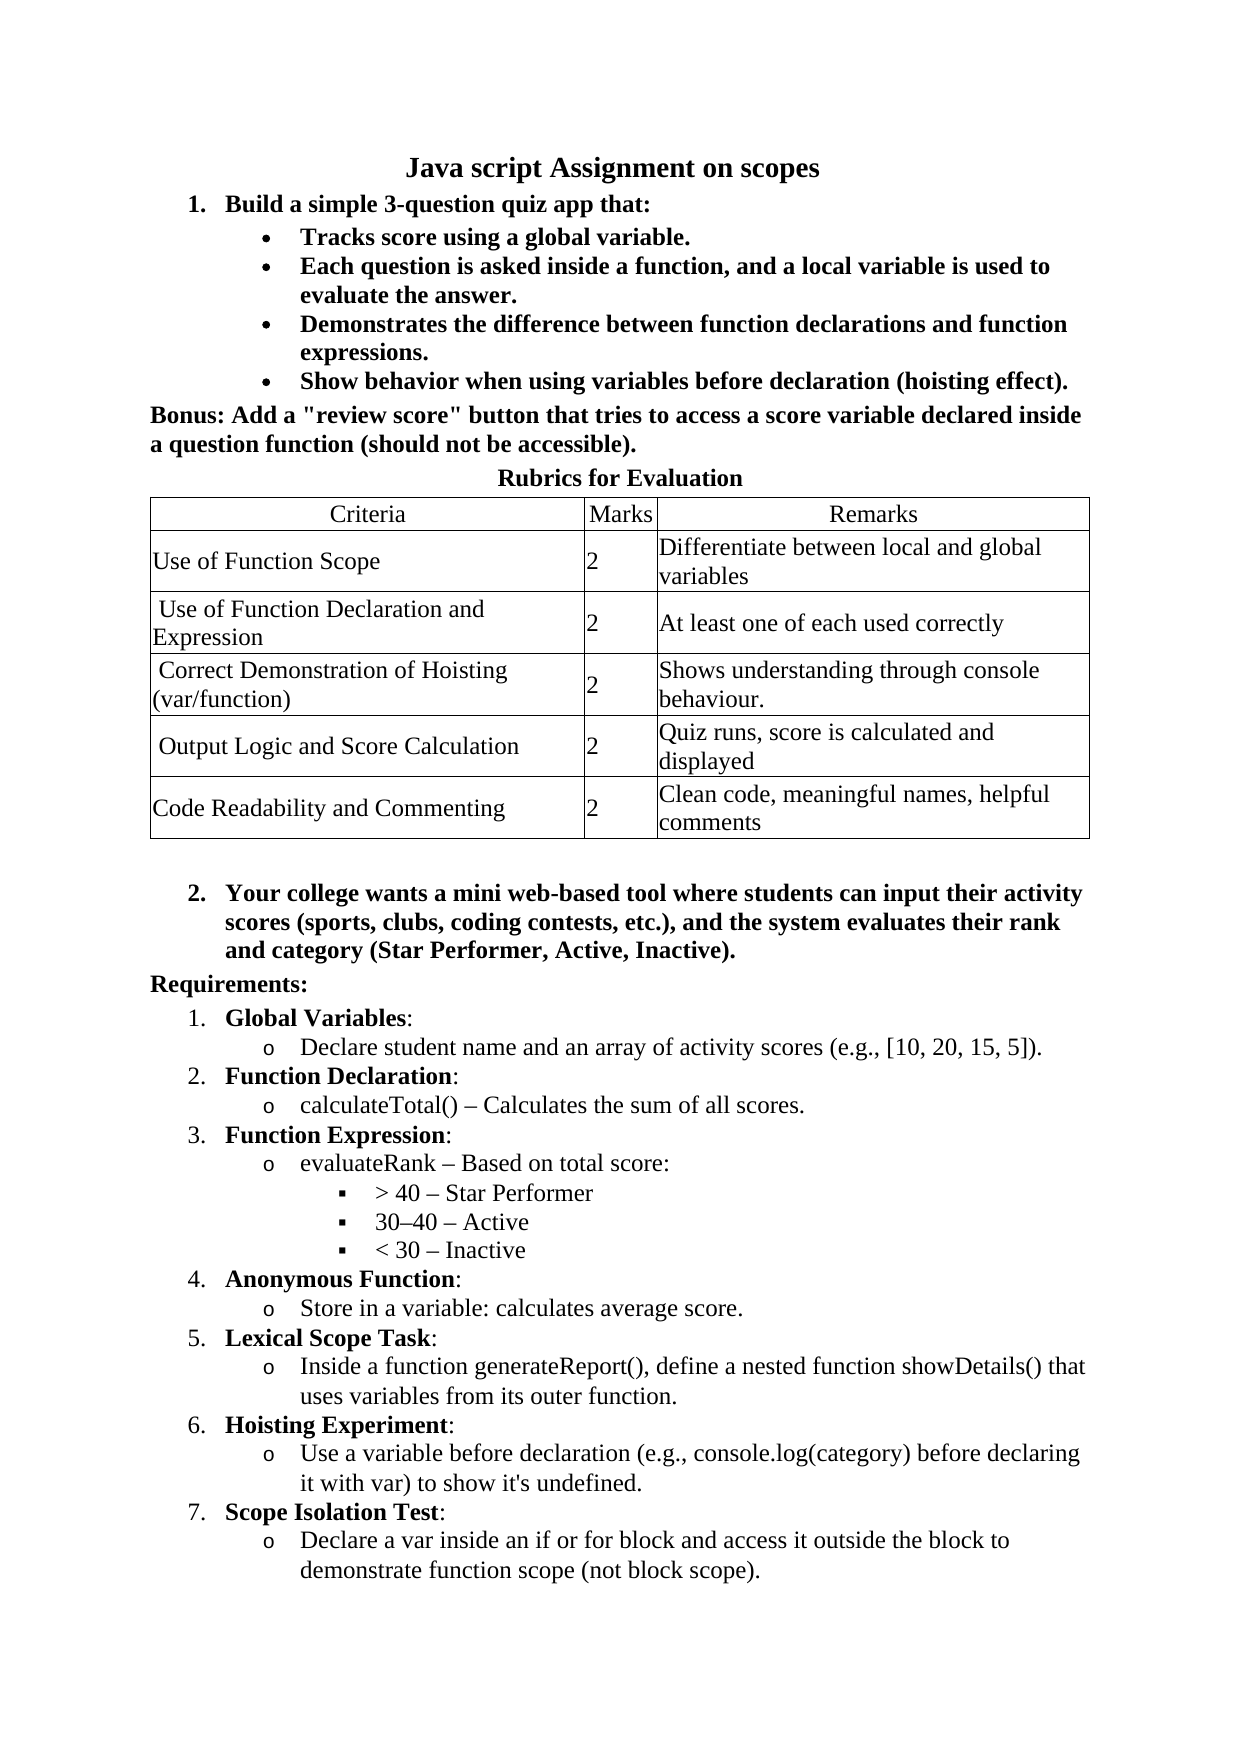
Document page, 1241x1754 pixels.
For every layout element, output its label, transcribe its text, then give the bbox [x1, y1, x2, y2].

list Anonymous Function: [187, 1264, 1090, 1293]
table_cell 2 [585, 654, 657, 714]
table_cell 2 [585, 592, 657, 653]
table_cell Correct Demonstration of Hoisting (var/function) [151, 654, 584, 714]
list Use a variable before declaration (e.g., console.log(category) before declaring it with var) to show it's undefined. [262, 1438, 1090, 1497]
table_header Marks [585, 498, 657, 529]
list Declare a var inside an if or for block and access it outside the block to demonstrate function scope (not block scope). [262, 1526, 1090, 1584]
table_cell Code Readability and Commenting [151, 777, 584, 838]
text Requirements: [150, 969, 1090, 998]
table_cell Quiz runs, score is calculated and displayed [658, 716, 1089, 776]
list > 40 – Star Performer [337, 1178, 1090, 1207]
table_cell Use of Function Declaration and Expression [151, 592, 584, 653]
table_cell Use of Function Scope [151, 531, 584, 591]
text Bonus: Add a "review score" button that tries to access a score variable declared inside a question function (should not be accessible). [150, 400, 1090, 458]
table_cell Differentiate between local and global variables [658, 531, 1089, 591]
list Lexical Scope Task: [187, 1323, 1090, 1351]
table_cell Shows understanding through console behaviour. [658, 654, 1089, 714]
list Each question is asked inside a function, and a local variable is used to evaluate the answer. [262, 251, 1090, 309]
list Function Expression: [187, 1120, 1090, 1148]
list Tracks score using a global variable. [262, 222, 1090, 251]
list < 30 – Inactive [337, 1236, 1090, 1264]
text Rubrics for Evaluation [150, 463, 1090, 491]
list calculateTotal() – Calculates the sum of all scores. [262, 1090, 1090, 1120]
table_cell At least one of each used correctly [658, 592, 1089, 653]
list Show behavior when using variables before declaration (hoisting effect). [262, 366, 1090, 395]
table_cell Clean code, meaningful names, helpful comments [658, 777, 1089, 838]
list Scope Isolation Test: [187, 1497, 1090, 1526]
table_cell Output Logic and Score Calculation [151, 716, 584, 776]
list Build a simple 3-question quiz app that: [187, 189, 1090, 217]
list Global Variables: [187, 1003, 1090, 1032]
list Your college wants a mini web-based tool where students can input their activity scores (sports, clubs, coding contests, etc.), and the system evaluates their rank and category (Star Performer, Active, Inactive). [187, 878, 1090, 964]
list Declare student name and an array of activity scores (e.g., [10, 20, 15, 5]). [262, 1032, 1090, 1061]
table_cell 2 [585, 777, 657, 838]
table_cell 2 [585, 531, 657, 591]
list Function Declaration: [187, 1061, 1090, 1090]
list evaluateRank – Based on total score: [262, 1148, 1090, 1178]
list 30–40 – Active [337, 1207, 1090, 1236]
list Demonstrates the difference between function declarations and function expressions. [262, 309, 1090, 366]
text Java script Assignment on scopes [150, 150, 1090, 183]
table_header Remarks [658, 498, 1089, 529]
list Inside a function generateReport(), define a nested function showDetails() that uses variables from its outer function. [262, 1351, 1090, 1410]
list Hoisting Experiment: [187, 1410, 1090, 1438]
table_cell 2 [585, 716, 657, 776]
list Store in a variable: calculates average score. [262, 1293, 1090, 1323]
table_header Criteria [151, 498, 584, 529]
